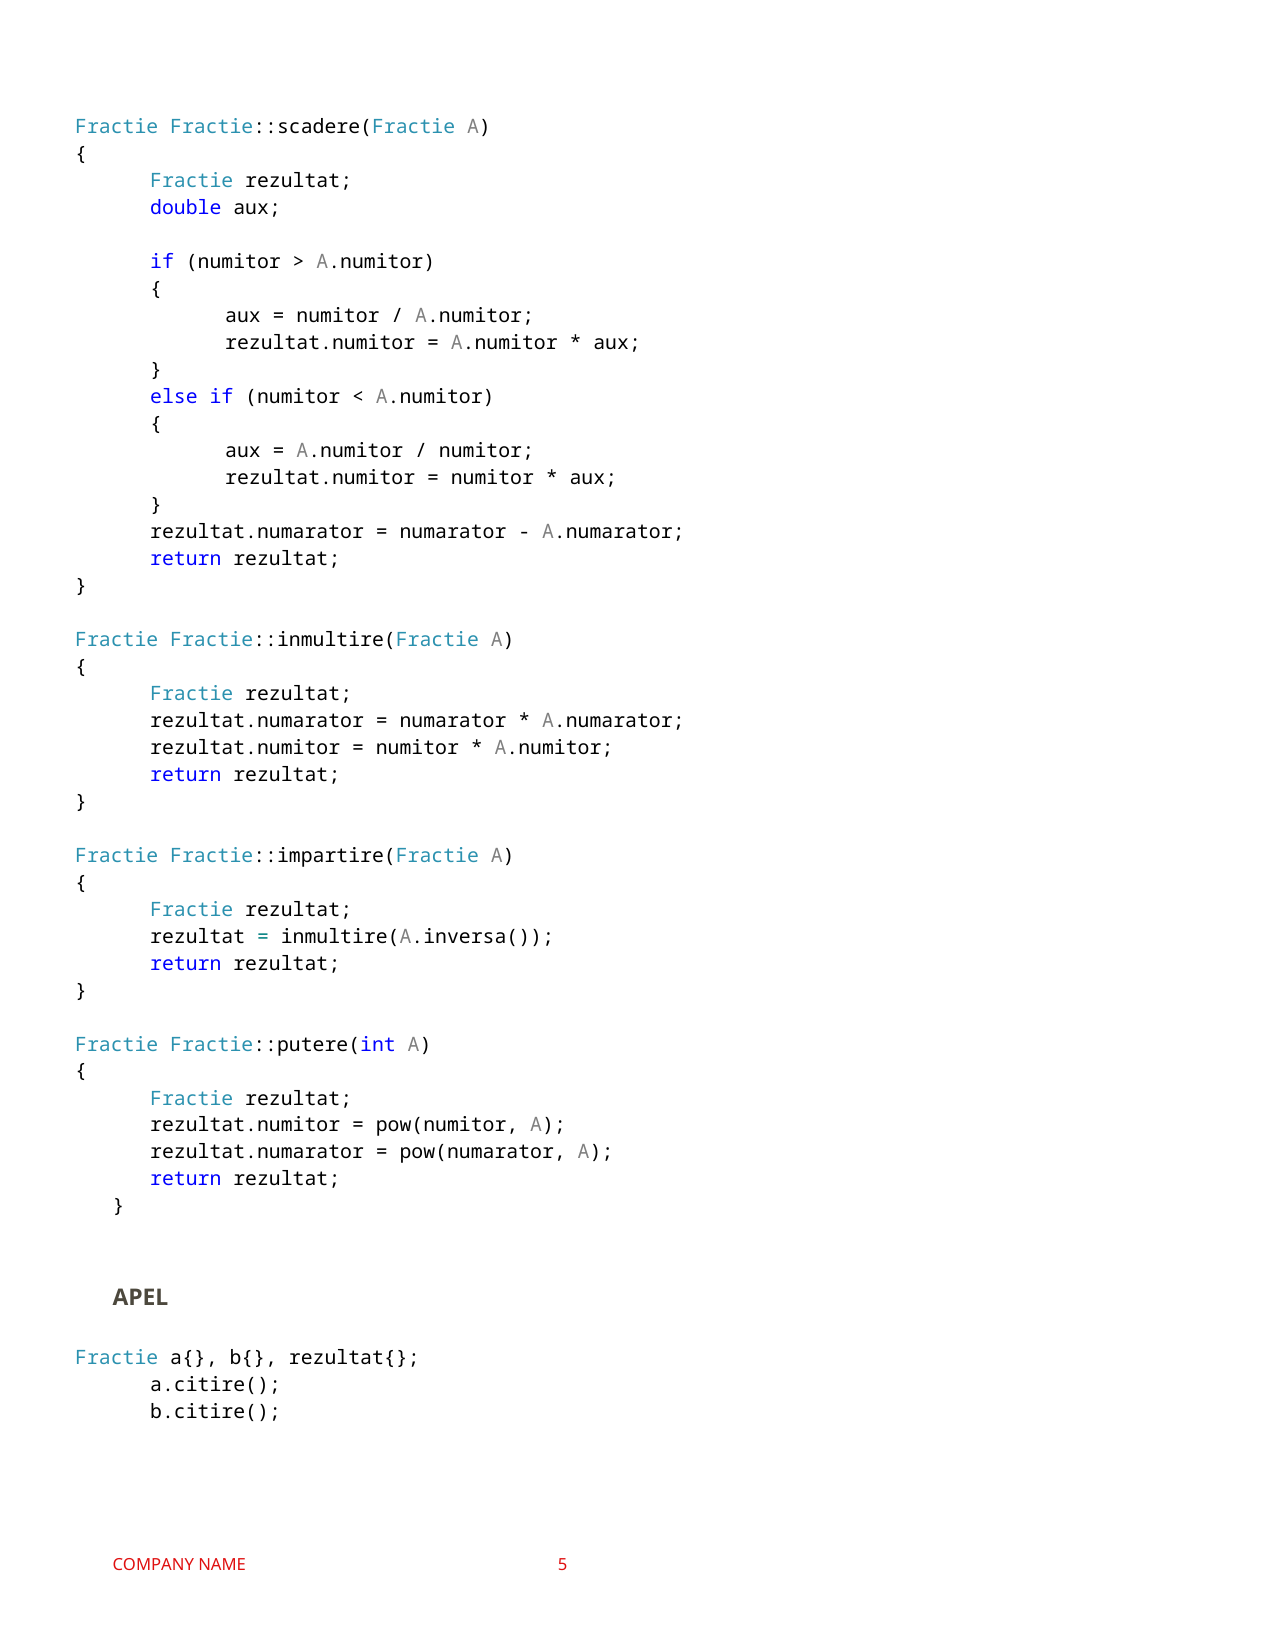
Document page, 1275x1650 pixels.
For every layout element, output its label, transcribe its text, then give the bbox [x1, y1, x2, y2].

text rezultat.numitor = numitor * A.numitor; [75, 733, 1200, 760]
text rezultat.numitor = numitor * aux; [75, 463, 1200, 490]
text Fractie Fractie::inmultire(Fractie A) [75, 625, 1200, 652]
text aux = numitor / A.numitor; [75, 301, 1200, 328]
text return rezultat; [75, 760, 1200, 787]
text { [75, 1057, 1200, 1084]
text rezultat.numarator = numarator - A.numarator; [75, 517, 1200, 544]
text Fractie Fractie::putere(int A) [75, 1030, 1200, 1057]
text Fractie Fractie::impartire(Fractie A) [75, 841, 1200, 868]
text } [75, 571, 1200, 598]
text { [75, 274, 1200, 301]
text double aux; [75, 193, 1200, 220]
text { [75, 139, 1200, 166]
text return rezultat; [75, 949, 1200, 976]
text aux = A.numitor / numitor; [75, 436, 1200, 463]
text } [75, 490, 1200, 517]
text rezultat.numarator = numarator * A.numarator; [75, 706, 1200, 733]
text Fractie a{}, b{}, rezultat{}; [75, 1344, 1200, 1371]
text } [75, 355, 1200, 382]
text { [75, 409, 1200, 436]
text Fractie rezultat; [75, 166, 1200, 193]
text rezultat = inmultire(A.inversa()); [75, 922, 1200, 949]
text Fractie rezultat; [75, 895, 1200, 922]
text b.citire(); [75, 1398, 1200, 1424]
text return rezultat; [75, 544, 1200, 571]
text return rezultat; [75, 1165, 1200, 1192]
text a.citire(); [75, 1371, 1200, 1398]
text if (numitor > A.numitor) [75, 247, 1200, 274]
text { [75, 652, 1200, 679]
text } [75, 976, 1200, 1003]
text Fractie Fractie::scadere(Fractie A) [75, 112, 1200, 139]
text rezultat.numitor = A.numitor * aux; [75, 328, 1200, 355]
text rezultat.numarator = pow(numarator, A); [75, 1138, 1200, 1165]
text { [75, 868, 1200, 895]
text Fractie rezultat; [75, 1084, 1200, 1111]
text Fractie rezultat; [75, 679, 1200, 706]
text rezultat.numitor = pow(numitor, A); [75, 1111, 1200, 1138]
text } [75, 1192, 1200, 1219]
text APEL [75, 1281, 1200, 1312]
text } [75, 787, 1200, 814]
text else if (numitor < A.numitor) [75, 382, 1200, 409]
